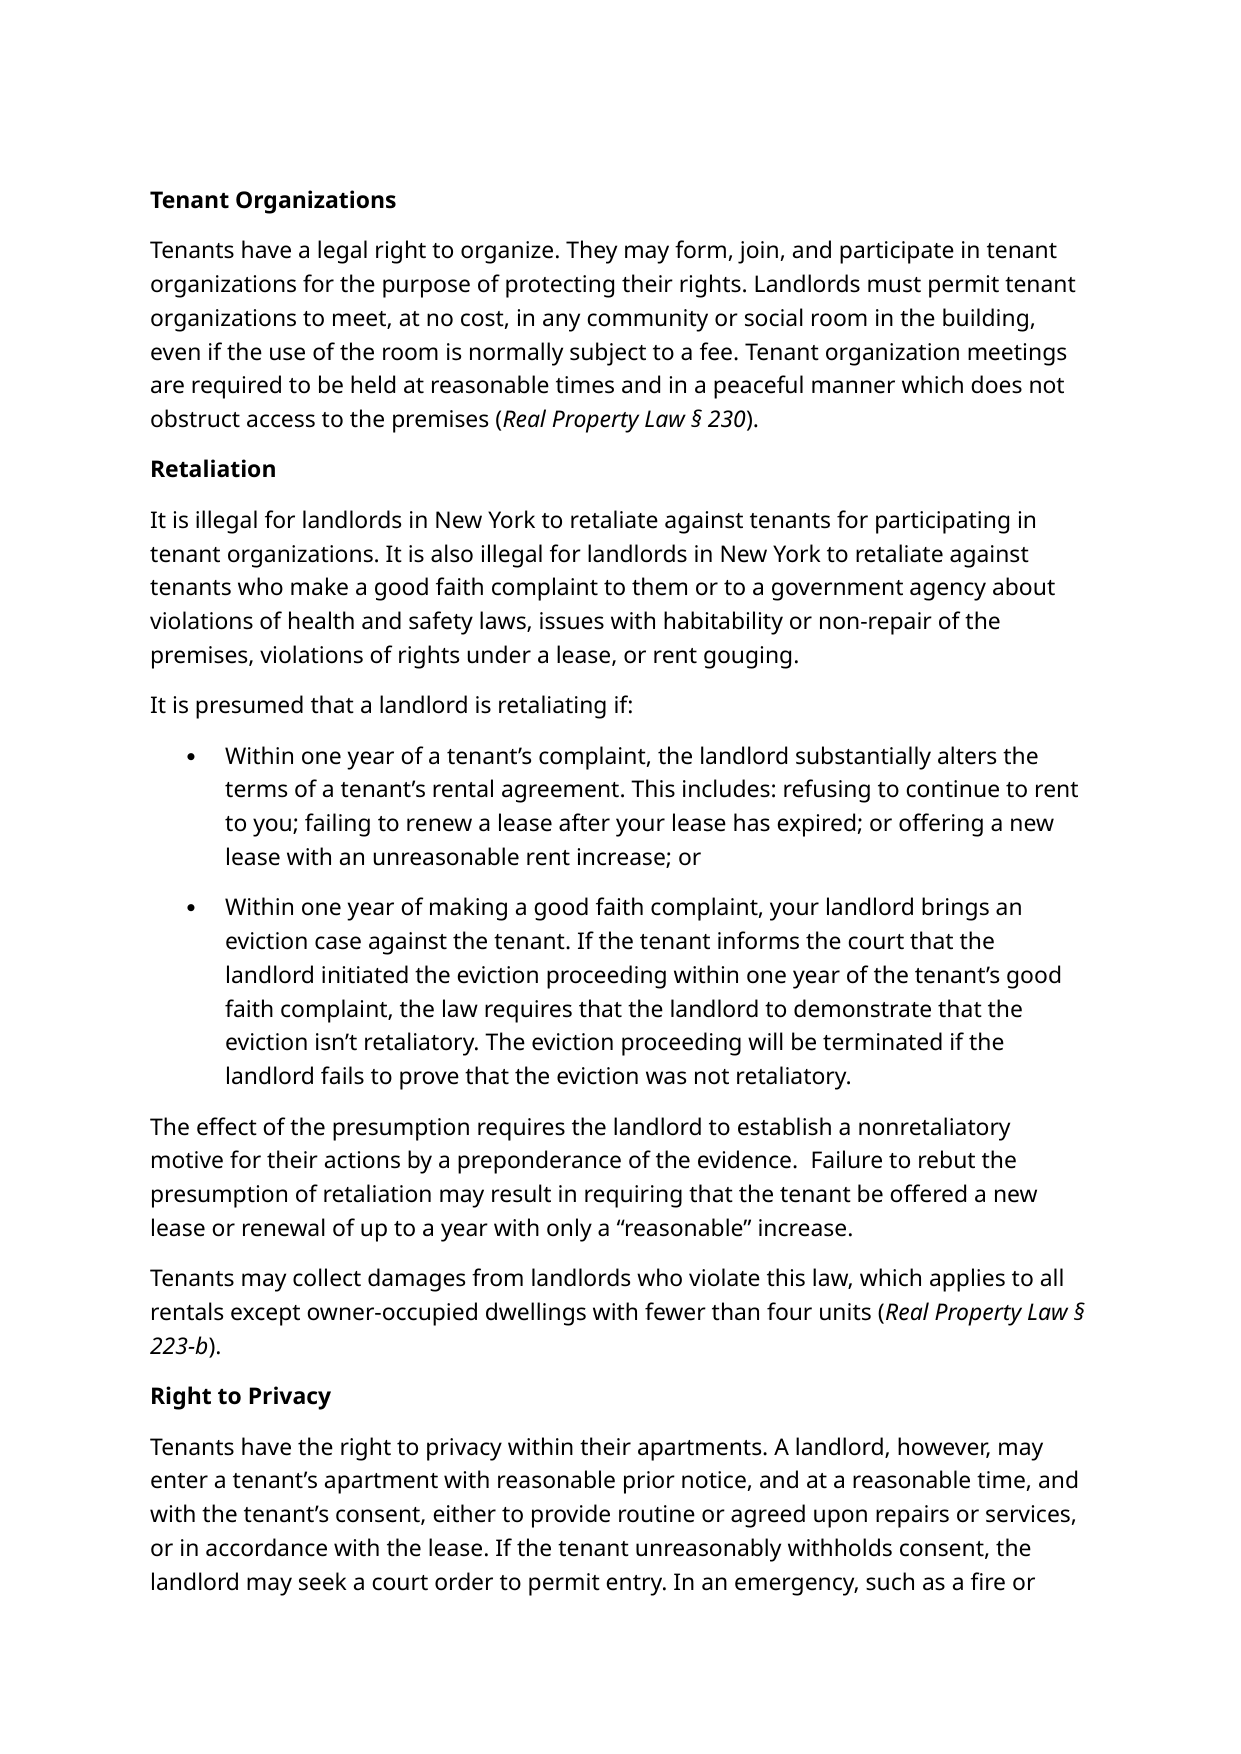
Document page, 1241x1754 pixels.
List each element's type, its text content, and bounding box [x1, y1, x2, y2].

list Within one year of making a good faith complaint, your landlord brings an eviction case against the tenant. If the tenant informs the court that the landlord initiated the eviction proceeding within one year of the tenant’s good faith complaint, the law requires that the landlord to demonstrate that the eviction isn’t retaliatory. The eviction proceeding will be terminated if the landlord fails to prove that the eviction was not retaliatory. [187, 891, 1090, 1091]
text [150, 1430, 1090, 1597]
text Right to Privacy [150, 1380, 1090, 1411]
text The effect of the presumption requires the landlord to establish a nonretaliatory motive for their actions by a preponderance of the evidence. Failure to rebut the presumption of retaliation may result in requiring that the tenant be offered a new lease or renewal of up to a year with only a “reasonable” increase. [150, 1110, 1090, 1243]
text It is illegal for landlords in New York to retaliate against tenants for participating in tenant organizations. It is also illegal for landlords in New York to retaliate against tenants who make a good faith complaint to them or to a government agency about violations of health and safety laws, issues with habitability or non-repair of the premises, violations of rights under a lease, or rent gouging. [150, 504, 1090, 670]
text Tenant Organizations [150, 150, 1090, 215]
text Tenants may collect damages from landlords who violate this law, which applies to all rentals except owner-occupied dwellings with fewer than four units (Real Property Law § 223-b). [150, 1262, 1090, 1361]
text Tenants have a legal right to organize. They may form, join, and participate in tenant organizations for the purpose of protecting their rights. Landlords must permit tenant organizations to meet, at no cost, in any community or social room in the building, even if the use of the room is normally subject to a fee. Tenant organization meetings are required to be held at reasonable times and in a peaceful manner which does not obstruct access to the premises (Real Property Law § 230). [150, 234, 1090, 434]
text It is presumed that a landlord is retaliating if: [150, 689, 1090, 720]
text Retaliation [150, 453, 1090, 484]
list Within one year of a tenant’s complaint, the landlord substantially alters the terms of a tenant’s rental agreement. This includes: refusing to continue to rent to you; failing to renew a lease after your lease has expired; or offering a new lease with an unreasonable rent increase; or [187, 739, 1090, 872]
